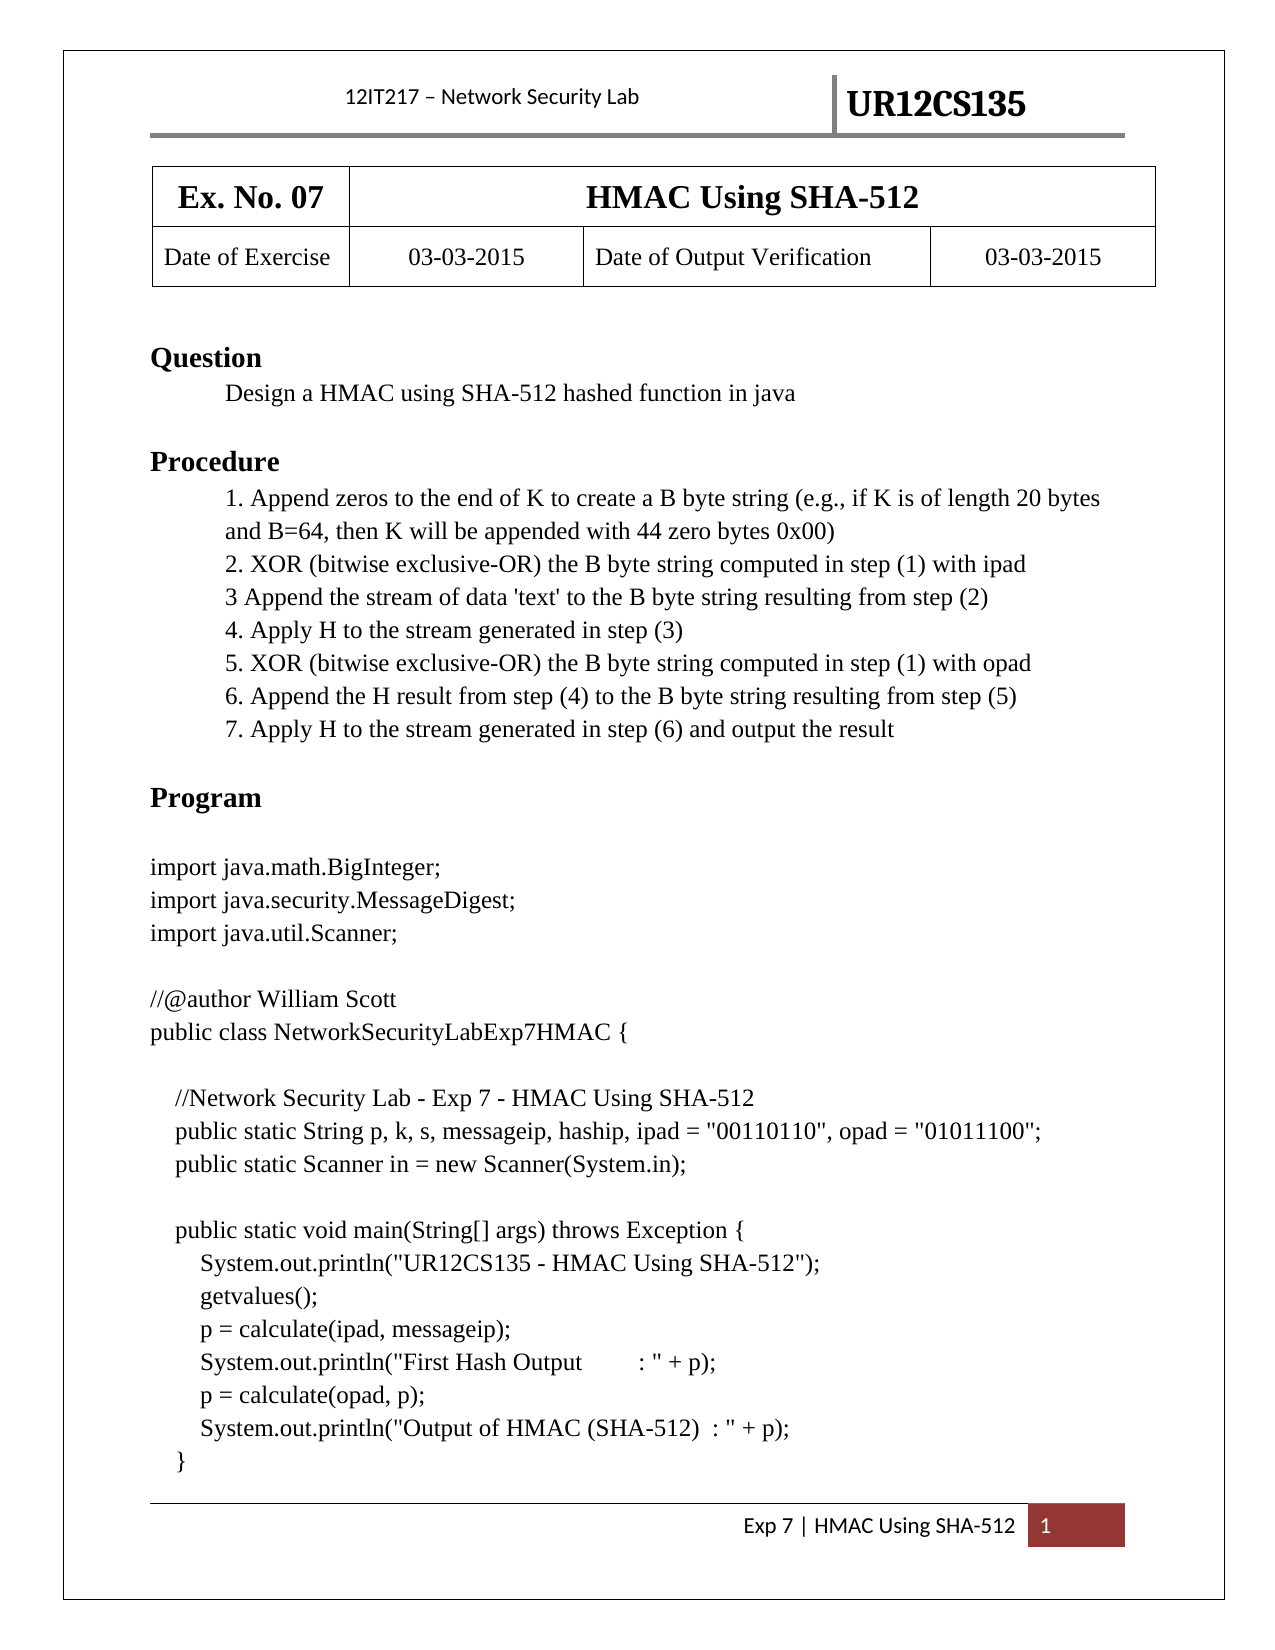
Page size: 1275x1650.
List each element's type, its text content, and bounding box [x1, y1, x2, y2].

text //Network Security Lab - Exp 7 - HMAC Using SHA-512 [150, 1083, 1125, 1112]
table_cell 03-03-2015 [350, 227, 583, 286]
text 5. XOR (bitwise exclusive-OR) the B byte string computed in step (1) with opad [225, 648, 1125, 677]
table_header Ex. No. 07 [153, 167, 349, 226]
text import java.security.MessageDigest; [150, 885, 1125, 913]
text import java.util.Scanner; [150, 918, 1125, 947]
text 3 Append the stream of data 'text' to the B byte string resulting from step (2) [225, 582, 1125, 611]
text 1. Append zeros to the end of K to create a B byte string (e.g., if K is of length 20 bytes and B=64, then K will be appended with 44 zero bytes 0x00) [225, 483, 1125, 545]
text Program [150, 780, 1125, 814]
table_cell Date of Exercise [153, 227, 349, 286]
text getvalues(); [150, 1281, 1125, 1310]
text System.out.println("Output of HMAC (SHA-512) : " + p); [150, 1413, 1125, 1442]
text public static String p, k, s, messageip, haship, ipad = "00110110", opad = "01011100"; [150, 1116, 1125, 1145]
text Procedure [150, 444, 1125, 478]
text 7. Apply H to the stream generated in step (6) and output the result [225, 714, 1125, 743]
text 4. Apply H to the stream generated in step (3) [225, 615, 1125, 644]
text Design a HMAC using SHA-512 hashed function in java [150, 378, 1125, 407]
table_cell 03-03-2015 [931, 227, 1155, 286]
text System.out.println("UR12CS135 - HMAC Using SHA-512"); [150, 1248, 1125, 1277]
text import java.math.BigInteger; [150, 852, 1125, 881]
text Question [150, 340, 1125, 373]
text p = calculate(ipad, messageip); [150, 1314, 1125, 1343]
text p = calculate(opad, p); [150, 1380, 1125, 1409]
text public static void main(String[] args) throws Exception { [150, 1215, 1125, 1244]
text System.out.println("First Hash Output : " + p); [150, 1347, 1125, 1376]
text 6. Append the H result from step (4) to the B byte string resulting from step (5) [225, 681, 1125, 710]
text public class NetworkSecurityLabExp7HMAC { [150, 1017, 1125, 1046]
text public static Scanner in = new Scanner(System.in); [150, 1149, 1125, 1178]
table_header HMAC Using SHA-512 [350, 167, 1155, 226]
table_cell Date of Output Verification [584, 227, 930, 286]
text //@author William Scott [150, 984, 1125, 1013]
text } [150, 1446, 1125, 1475]
text 2. XOR (bitwise exclusive-OR) the B byte string computed in step (1) with ipad [225, 549, 1125, 578]
